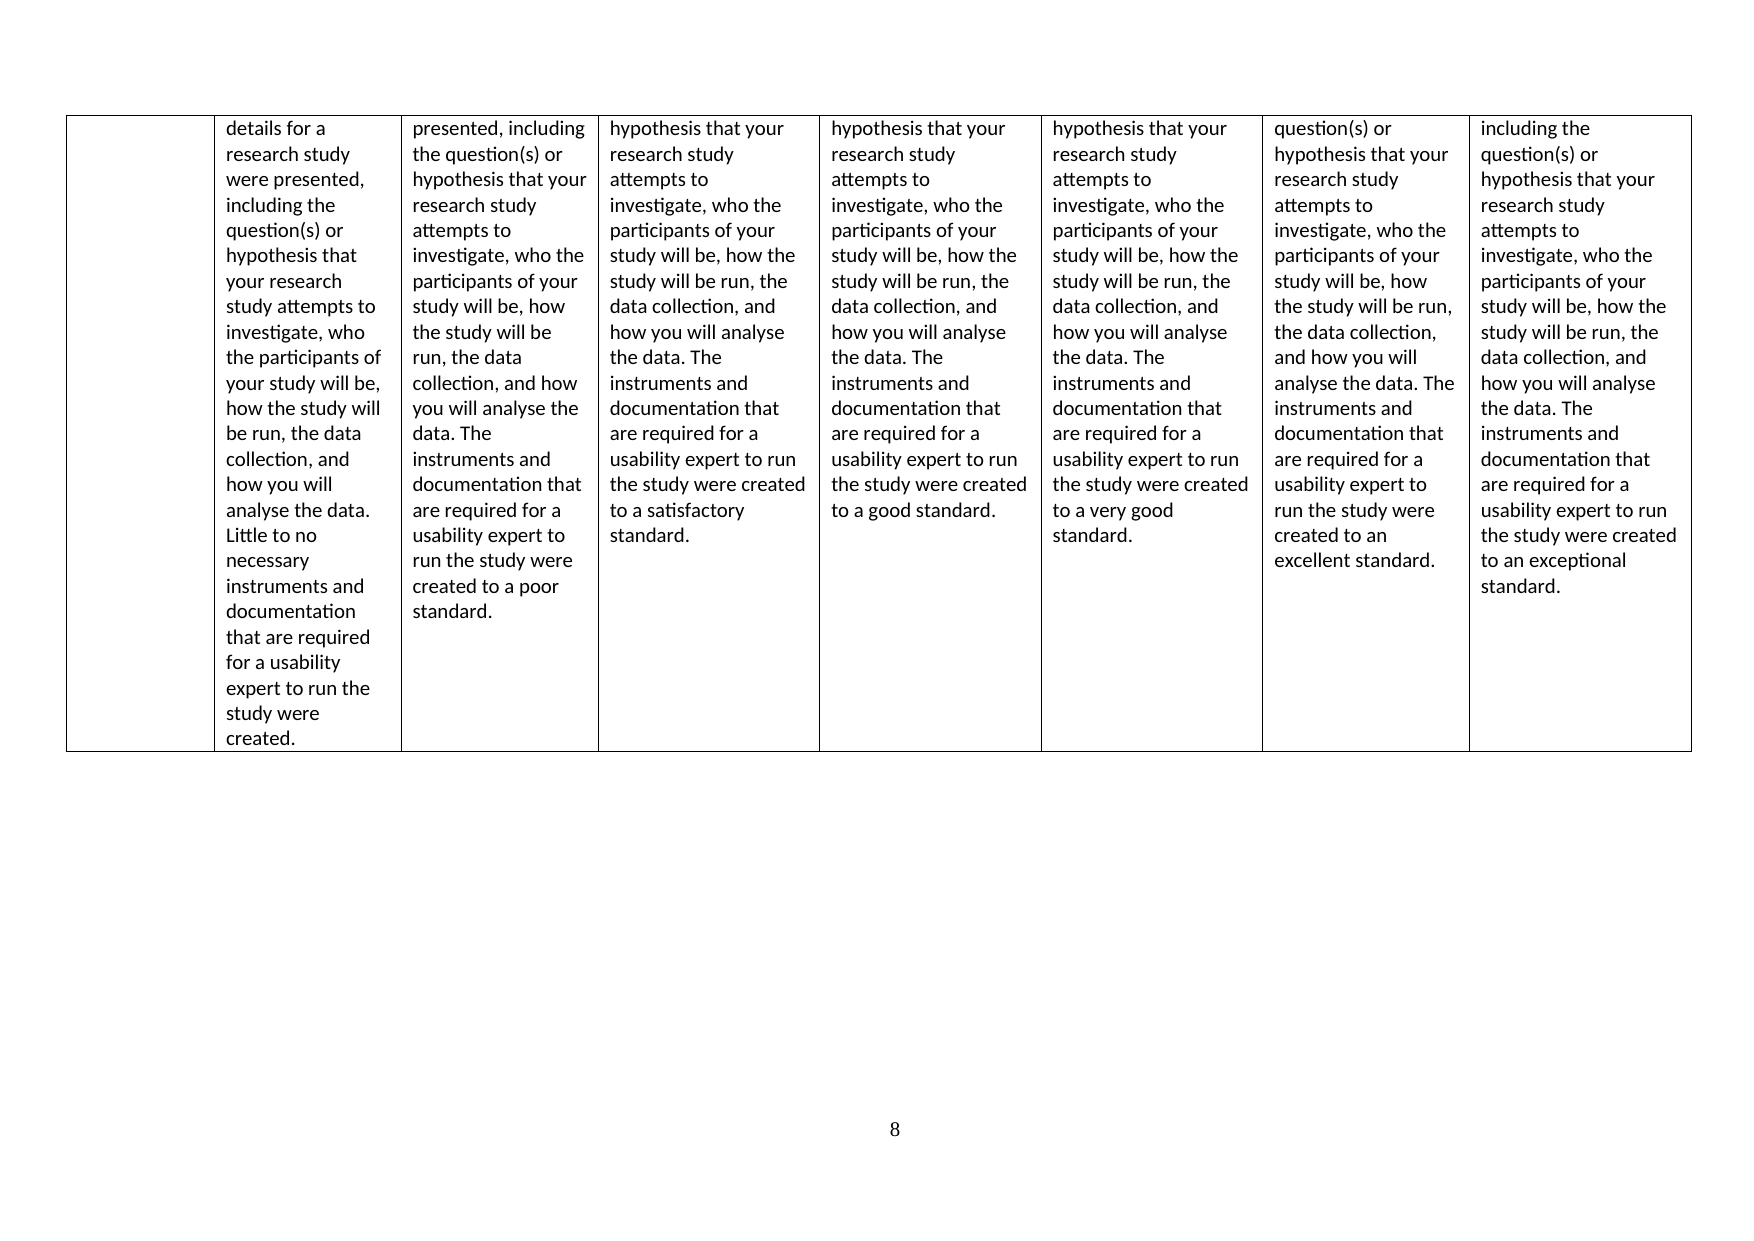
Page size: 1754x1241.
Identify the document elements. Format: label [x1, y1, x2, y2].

table_cell [1263, 116, 1469, 751]
table_cell [820, 116, 1041, 751]
table_cell [215, 116, 401, 751]
table_cell [1470, 116, 1691, 751]
table_cell [1042, 116, 1262, 751]
table_cell [402, 116, 598, 751]
table_cell [599, 116, 819, 751]
table_cell [67, 116, 214, 751]
